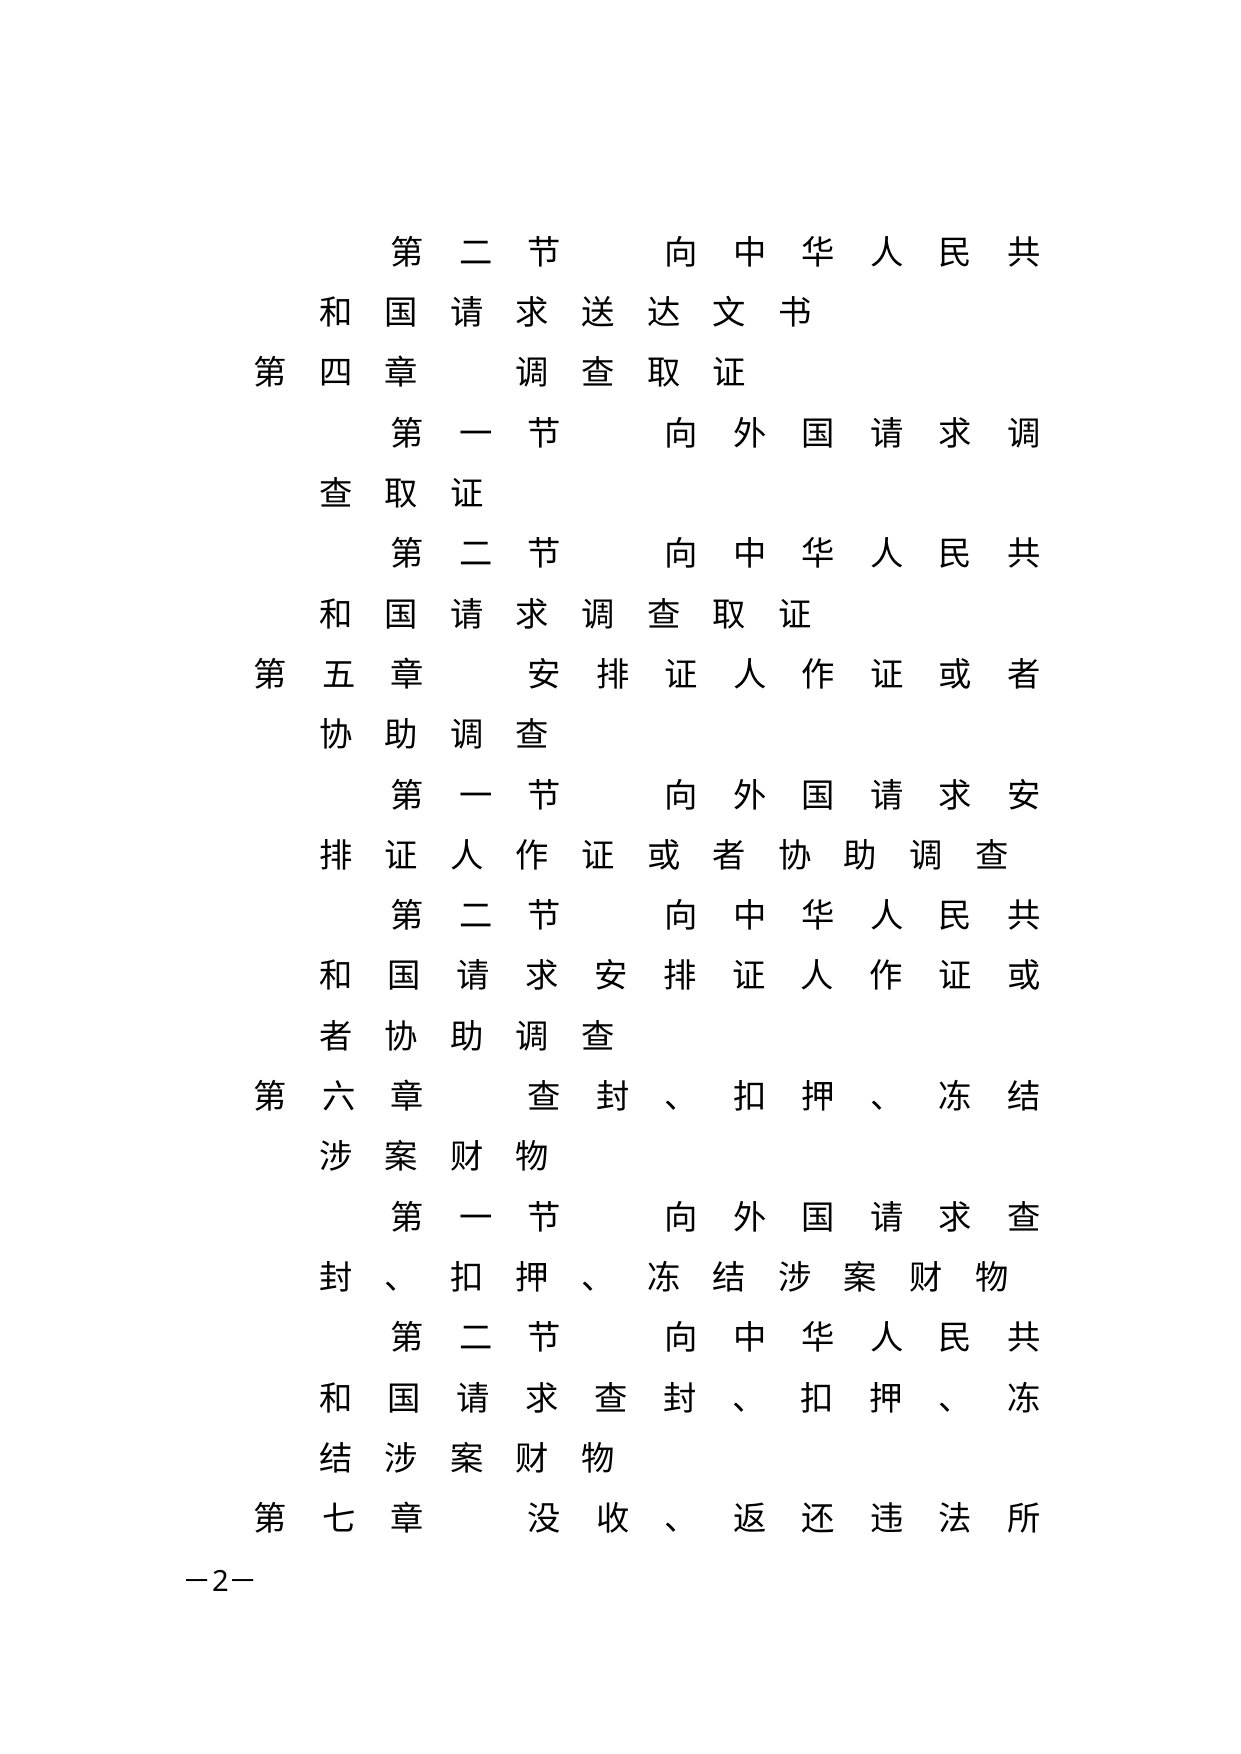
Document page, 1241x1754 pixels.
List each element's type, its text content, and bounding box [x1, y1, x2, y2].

text 第一节 向外国请求安排证人作证或者协助调查 [221, 762, 1073, 883]
text 第二节 向中华人民共和国请求送达文书 [221, 219, 1073, 340]
text 第二节 向中华人民共和国请求调查取证 [221, 521, 1073, 642]
text 第一节 向外国请求查封、扣押、冻结涉案财物 [221, 1184, 1073, 1305]
text 第二节 向中华人民共和国请求查封、扣押、冻结涉案财物 [221, 1305, 1073, 1486]
text 第六章 查封、扣押、冻结涉案财物 [221, 1064, 1073, 1184]
text 第五章 安排证人作证或者协助调查 [221, 642, 1073, 762]
text 第一节 向外国请求调查取证 [221, 400, 1073, 521]
text 第四章 调查取证 [221, 340, 1073, 400]
text 第二节 向中华人民共和国请求安排证人作证或者协助调查 [221, 883, 1073, 1064]
text 第七章 没收、返还违法所得及其他涉案财物 [221, 1486, 1073, 1546]
